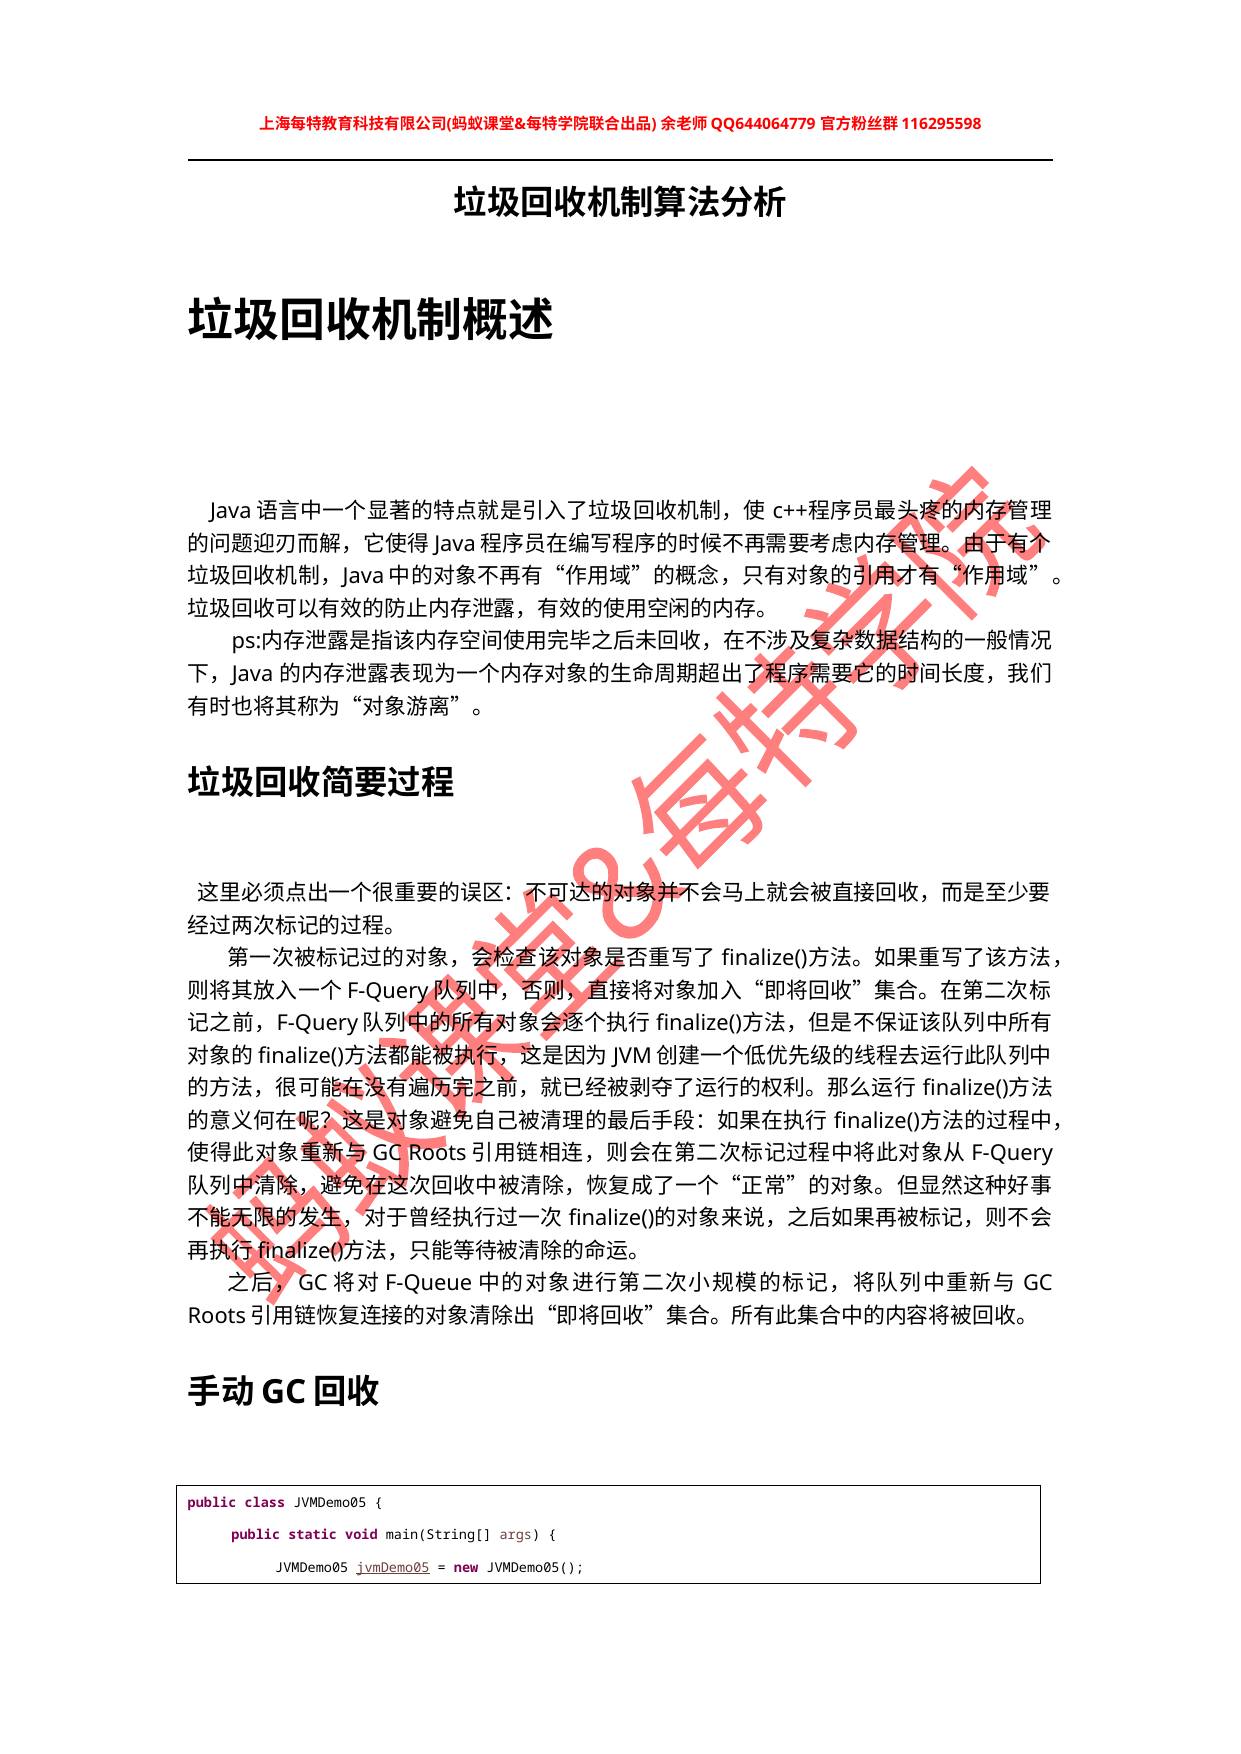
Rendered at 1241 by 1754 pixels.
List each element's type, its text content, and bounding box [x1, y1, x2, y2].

subtitle 垃圾回收简要过程 [187, 748, 1053, 813]
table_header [177, 1486, 1040, 1583]
text ps:内存泄露是指该内存空间使用完毕之后未回收，在不涉及复杂数据结构的一般情况下，Java 的内存泄露表现为一个内存对象的生命周期超出了程序需要它的时间长度，我们有时也将其称为“对象游离”。 [187, 623, 1053, 721]
text 垃圾回收机制算法分析 [187, 167, 1053, 232]
subtitle 垃圾回收机制概述 [187, 268, 1053, 365]
subtitle 手动GC回收 [187, 1357, 1053, 1422]
text 这里必须点出一个很重要的误区：不可达的对象并不会马上就会被直接回收，而是至少要经过两次标记的过程。 第一次被标记过的对象，会检查该对象是否重写了finalize()方法。如果重写了该方法，则将其放入一个F-Query队列中，否则，直接将对象加入“即将回收”集合。在第二次标记之前，F-Query队列中的所有对象会逐个执行finalize()方法，但是不保证该队列中所有对象的finalize()方法都能被执行，这是因为JVM创建一个低优先级的线程去运行此队列中的方法，很可能在没有遍历完之前，就已经被剥夺了运行的权利。那么运行finalize()方法的意义何在呢？这是对象避免自己被清理的最后手段：如果在执行finalize()方法的过程中，使得此对象重新与GC Roots引用链相连，则会在第二次标记过程中将此对象从F-Query队列中清除，避免在这次回收中被清除，恢复成了一个“正常”的对象。但显然这种好事不能无限的发生，对于曾经执行过一次finalize()的对象来说，之后如果再被标记，则不会再执行finalize()方法，只能等待被清除的命运。 之后，GC将对F-Queue中的对象进行第二次小规模的标记，将队列中重新与GC Roots引用链恢复连接的对象清除出“即将回收”集合。所有此集合中的内容将被回收。 [187, 875, 1053, 1330]
text Java语言中一个显著的特点就是引入了垃圾回收机制，使c++程序员最头疼的内存管理的问题迎刃而解，它使得Java程序员在编写程序的时候不再需要考虑内存管理。由于有个垃圾回收机制，Java中的对象不再有“作用域”的概念，只有对象的引用才有“作用域”。垃圾回收可以有效的防止内存泄露，有效的使用空闲的内存。 [187, 493, 1053, 623]
